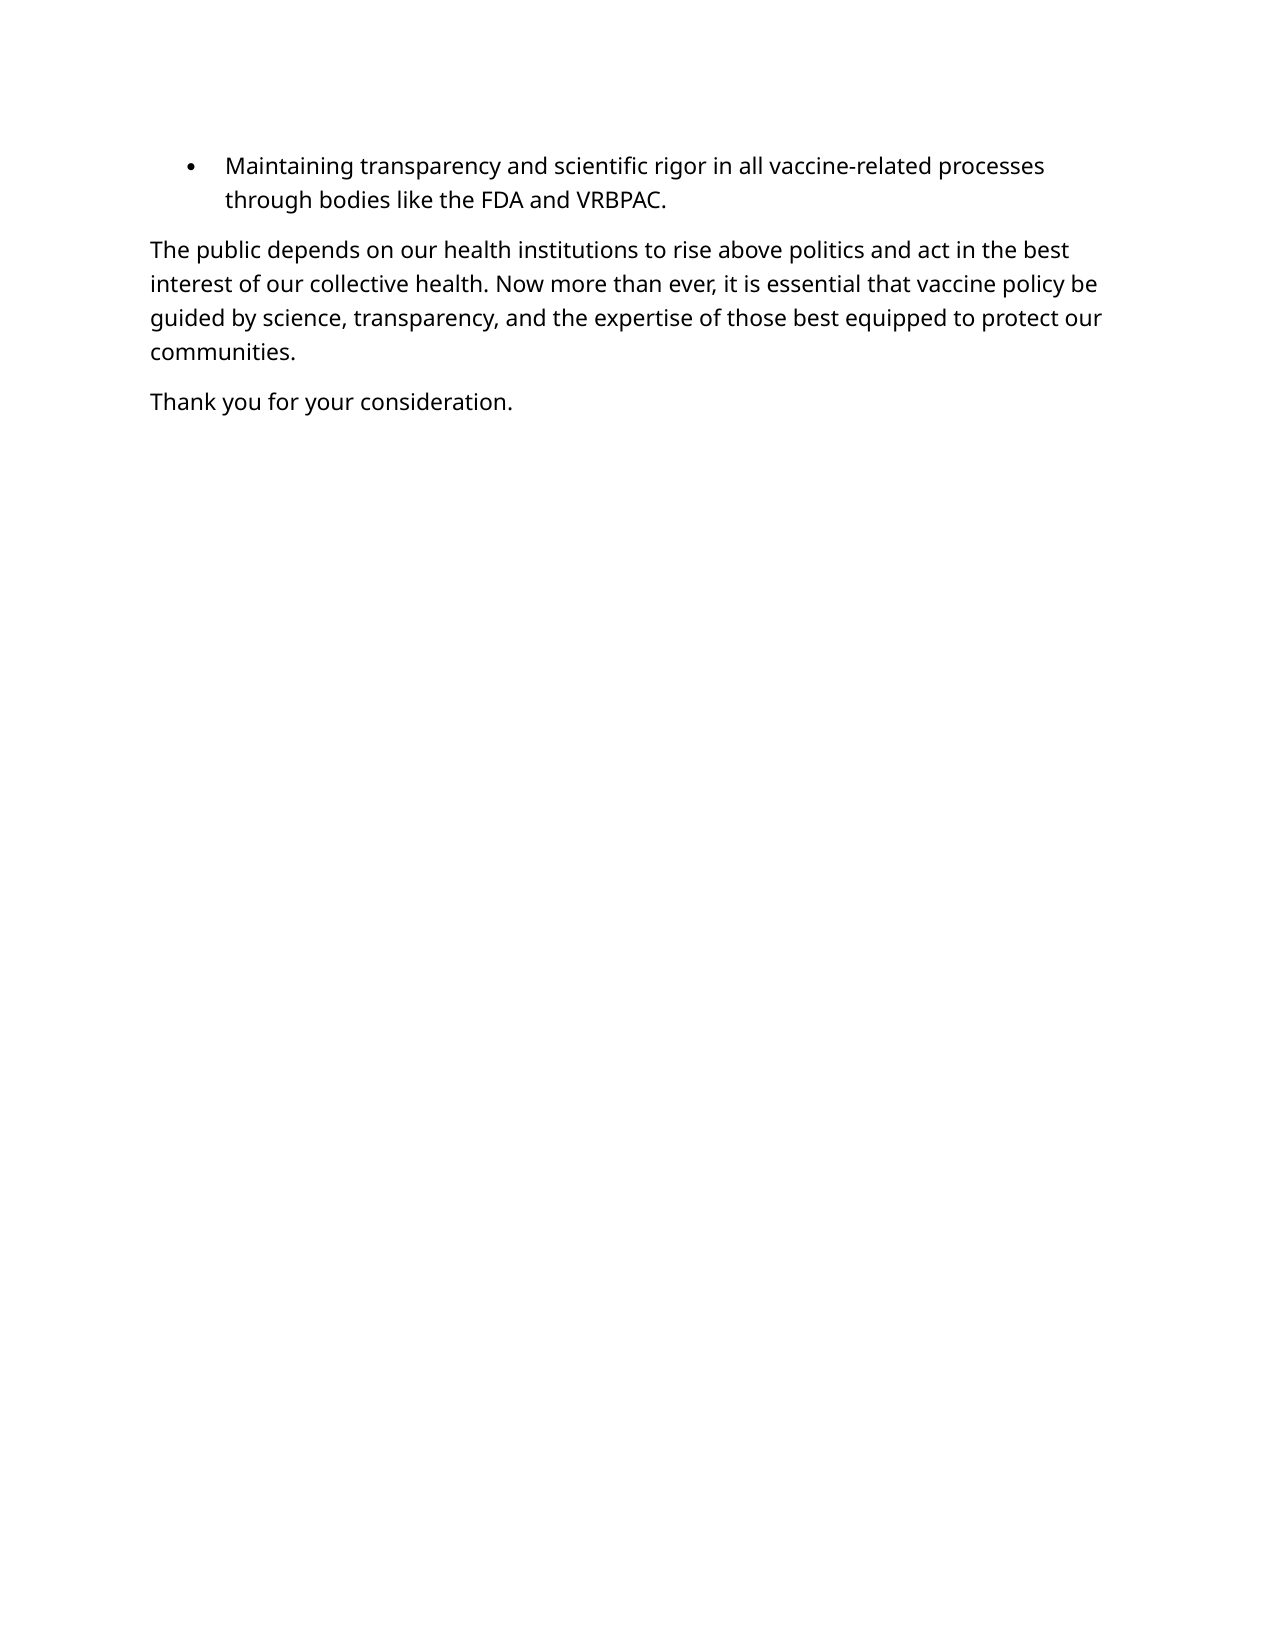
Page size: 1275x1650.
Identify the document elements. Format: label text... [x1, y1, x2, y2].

text Thank you for your consideration. [150, 386, 1125, 417]
list Maintaining transparency and scientific rigor in all vaccine-related processes through bodies like the FDA and VRBPAC. [187, 150, 1125, 215]
text The public depends on our health institutions to rise above politics and act in the best interest of our collective health. Now more than ever, it is essential that vaccine policy be guided by science, transparency, and the expertise of those best equipped to protect our communities. [150, 234, 1125, 367]
